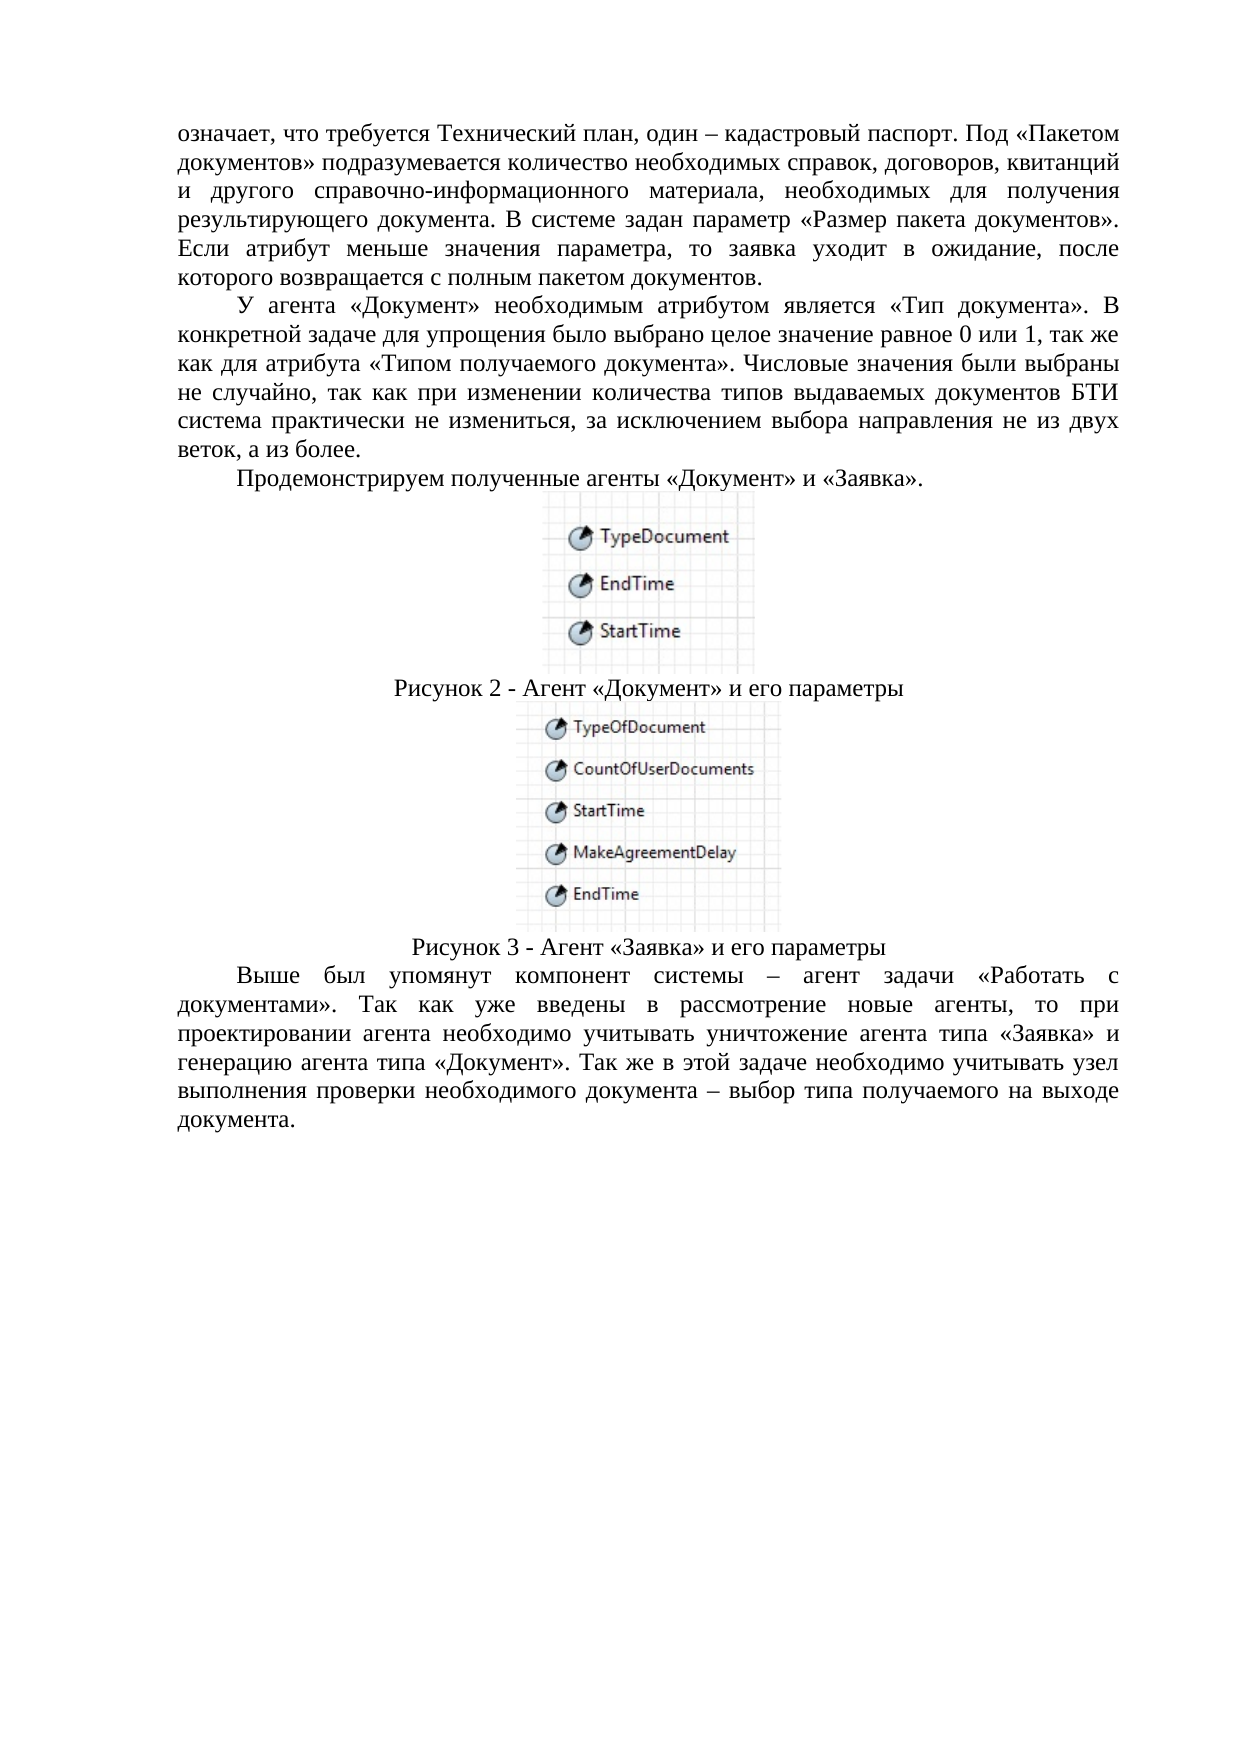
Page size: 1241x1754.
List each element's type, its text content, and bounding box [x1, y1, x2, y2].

text Рисунок 2 - Агент «Документ» и его параметры [177, 673, 1120, 702]
picture [516, 701, 782, 932]
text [177, 118, 1120, 291]
text Выше был упомянут компонент системы – агент задачи «Работать с документами». Так как уже введены в рассмотрение новые агенты, то при проектировании агента необходимо учитывать уничтожение агента типа «Заявка» и генерацию агента типа «Документ». Так же в этой задаче необходимо учитывать узел выполнения проверки необходимого документа – выбор типа получаемого на выходе документа. [177, 960, 1120, 1133]
text Продемонстрируем полученные агенты «Документ» и «Заявка». [177, 463, 1120, 492]
text Рисунок 3 - Агент «Заявка» и его параметры [177, 932, 1120, 960]
text У агента «Документ» необходимым атрибутом является «Тип документа». В конкретной задаче для упрощения было выбрано целое значение равное 0 или 1, так же как для атрибута «Типом получаемого документа». Числовые значения были выбраны не случайно, так как при изменении количества типов выдаваемых документов БТИ система практически не измениться, за исключением выбора направления не из двух веток, а из более. [177, 291, 1120, 463]
picture [542, 491, 755, 674]
